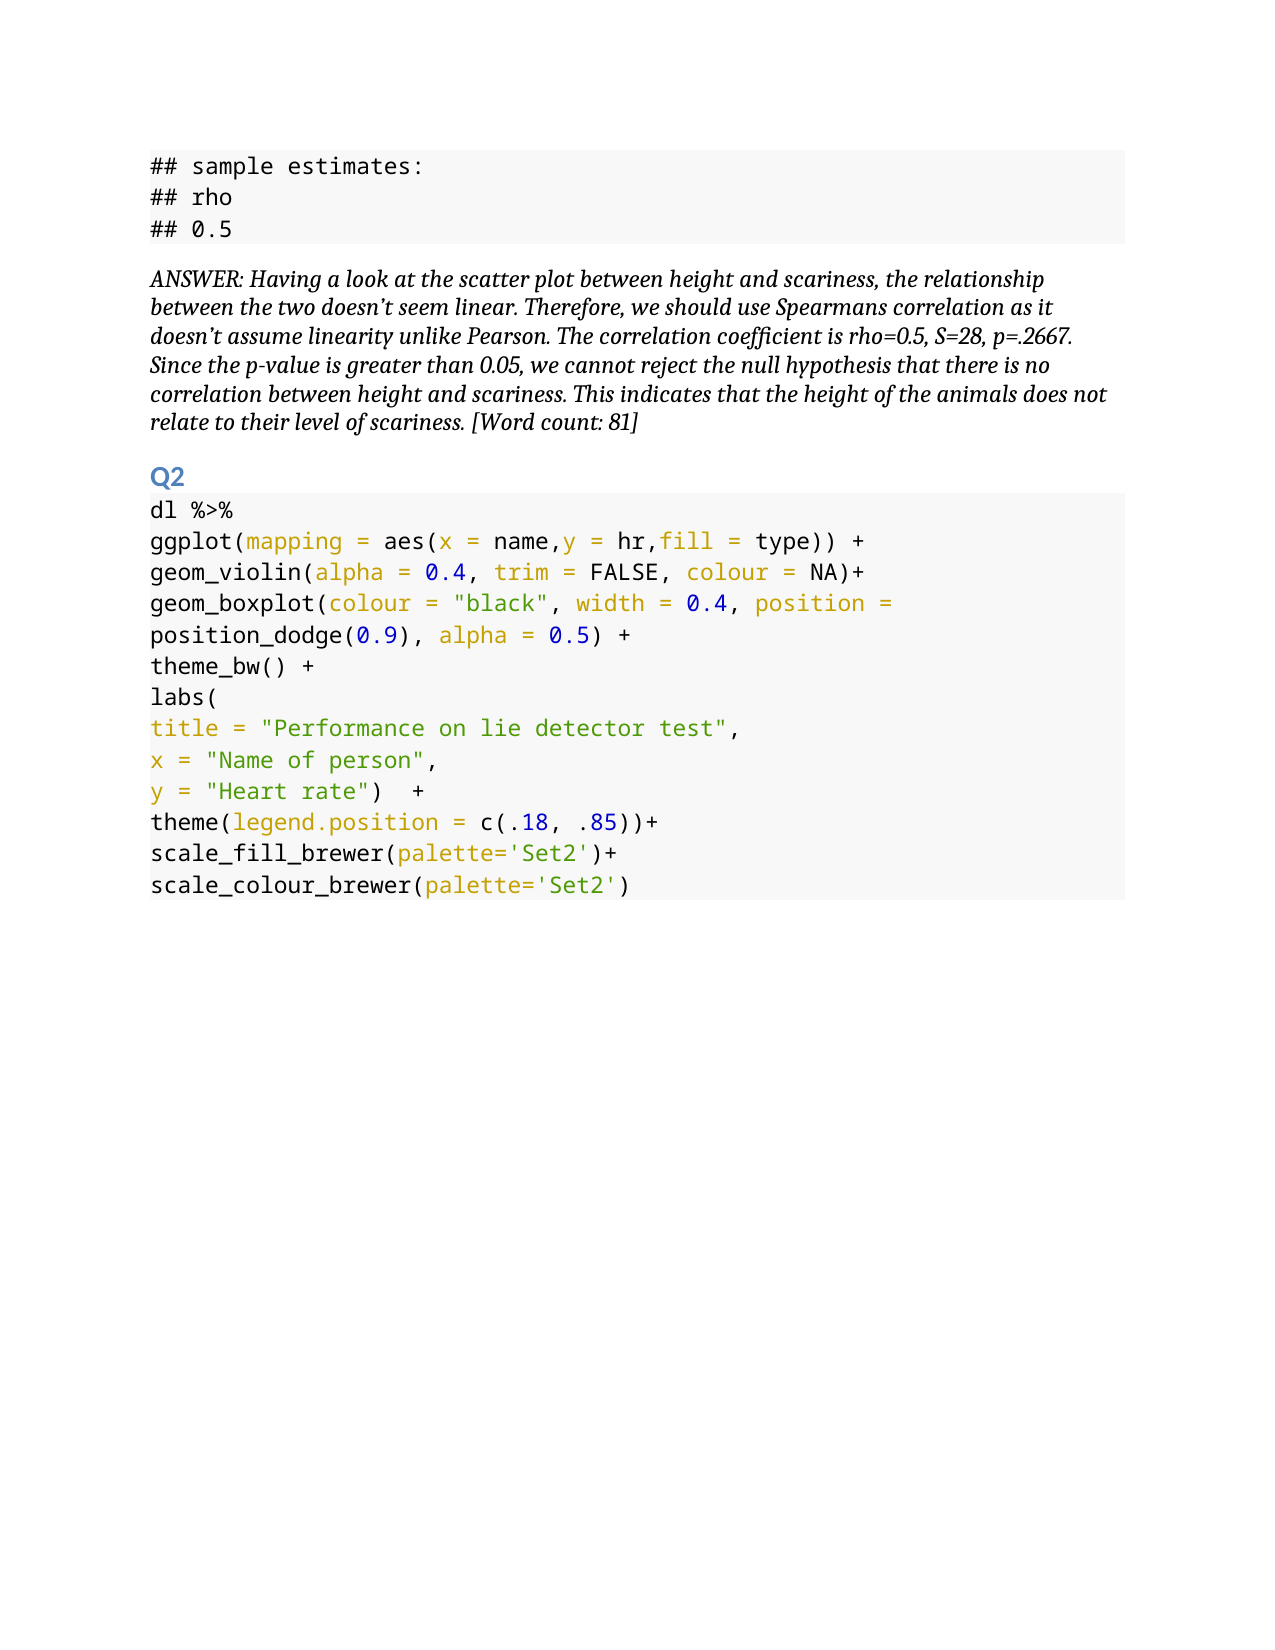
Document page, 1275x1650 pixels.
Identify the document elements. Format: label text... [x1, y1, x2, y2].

subtitle Q2 [150, 458, 1125, 493]
text dl %>% ggplot(mapping = aes(x = name,y = hr,fill = type)) + geom_violin(alpha = 0.4, trim = FALSE, colour = NA)+ geom_boxplot(colour = "black", width = 0.4, position = position_dodge(0.9), alpha = 0.5) + theme_bw() + labs( title = "Performance on lie detector test", x = "Name of person", y = "Heart rate") + theme(legend.position = c(.18, .85))+ scale_fill_brewer(palette='Set2')+ scale_colour_brewer(palette='Set2') [150, 493, 1125, 900]
text ANSWER: Having a look at the scatter plot between height and scariness, the relationship between the two doesn’t seem linear. Therefore, we should use Spearmans correlation as it doesn’t assume linearity unlike Pearson. The correlation coefficient is rho=0.5, S=28, p=.2667. Since the p-value is greater than 0.05, we cannot reject the null hypothesis that there is no correlation between height and scariness. This indicates that the height of the animals does not relate to their level of scariness. [Word count: 81] [150, 264, 1125, 437]
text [150, 150, 1125, 244]
